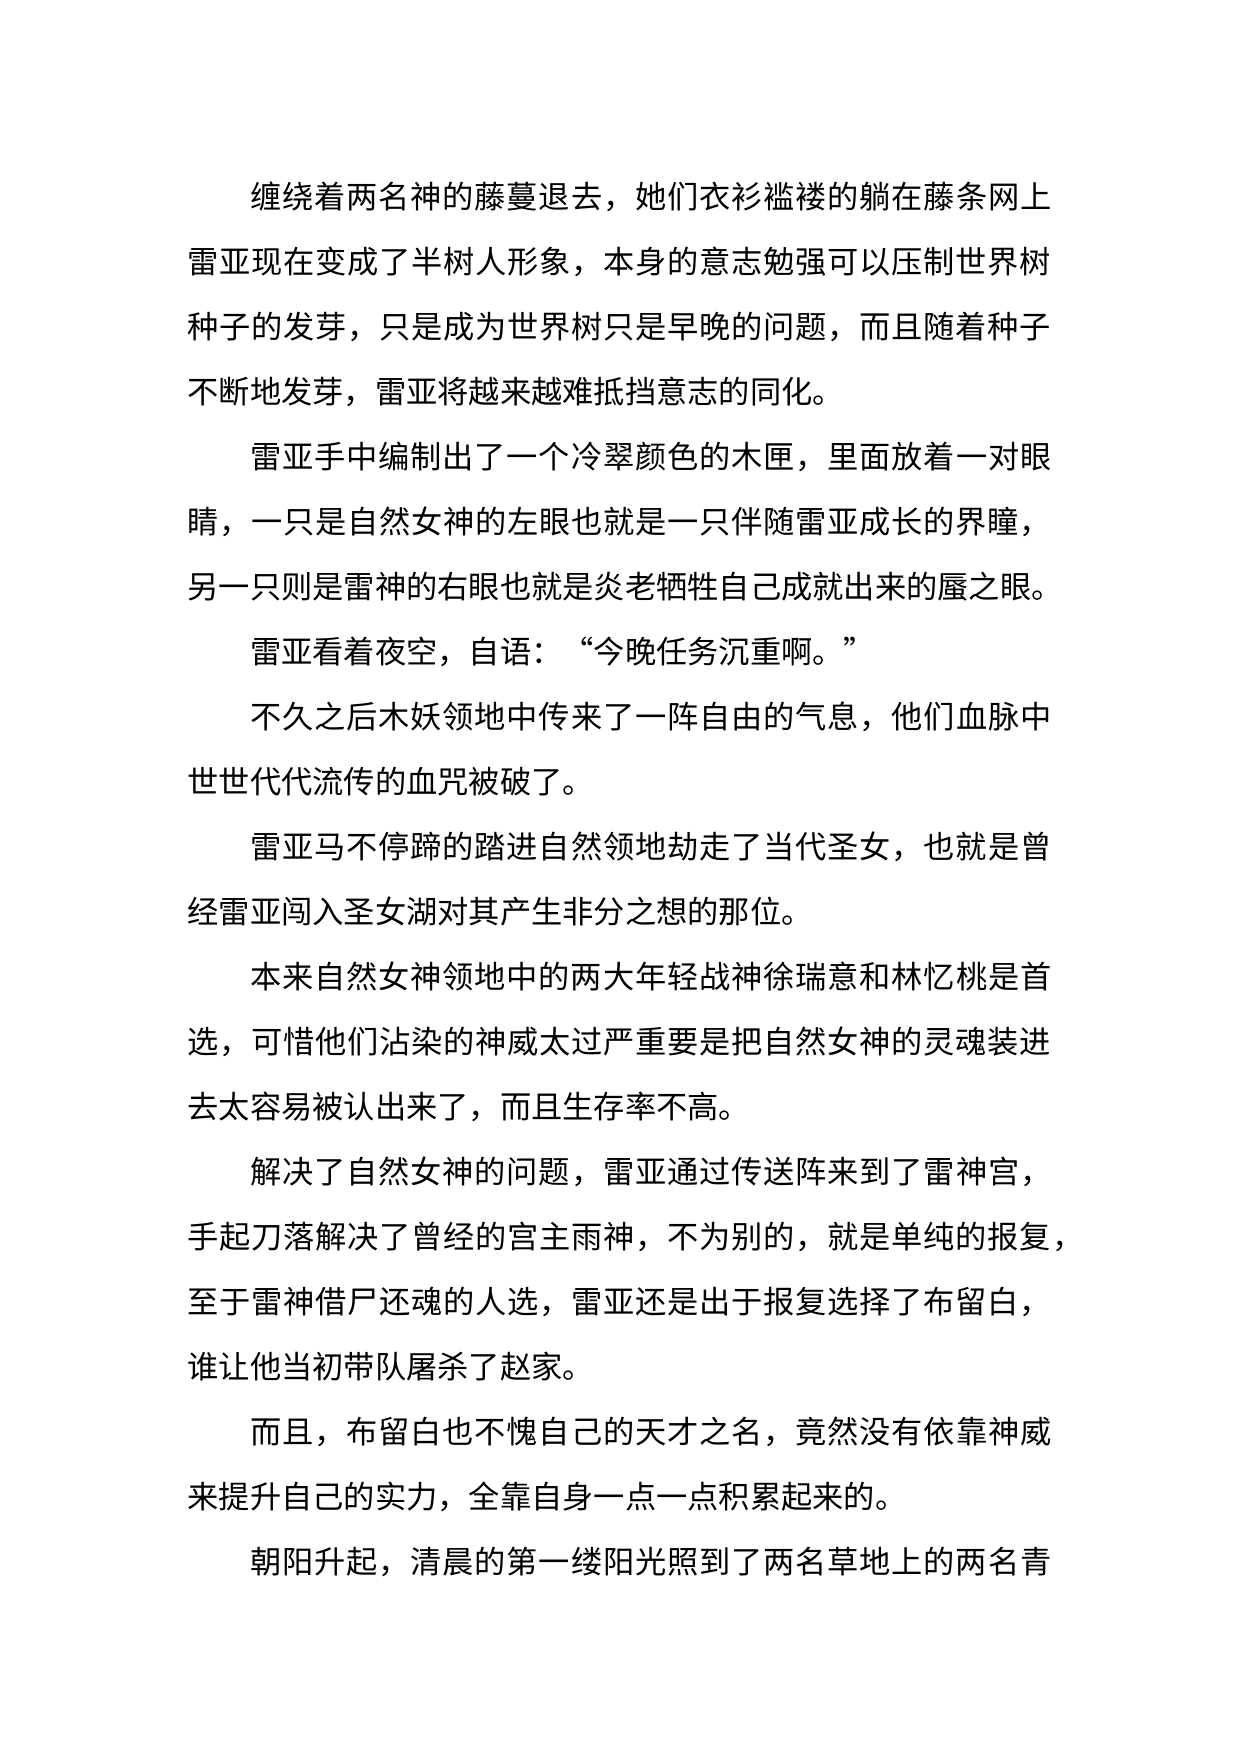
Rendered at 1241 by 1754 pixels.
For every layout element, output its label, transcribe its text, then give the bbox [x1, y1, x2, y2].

text 缠绕着两名神的藤蔓退去，她们衣衫褴褛的躺在藤条网上，雷亚现在变成了半树人形象，本身的意志勉强可以压制世界树种子的发芽，只是成为世界树只是早晚的问题，而且随着种子不断地发芽，雷亚将越来越难抵挡意志的同化。 [187, 162, 1053, 422]
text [187, 1527, 1053, 1592]
text 雷亚手中编制出了一个冷翠颜色的木匣，里面放着一对眼睛，一只是自然女神的左眼也就是一只伴随雷亚成长的界瞳，另一只则是雷神的右眼也就是炎老牺牲自己成就出来的蜃之眼。 [187, 422, 1053, 617]
text 雷亚看着夜空，自语：“今晚任务沉重啊。” [187, 617, 1053, 682]
text 而且，布留白也不愧自己的天才之名，竟然没有依靠神威来提升自己的实力，全靠自身一点一点积累起来的。 [187, 1397, 1053, 1527]
text 本来自然女神领地中的两大年轻战神徐瑞意和林忆桃是首选，可惜他们沾染的神威太过严重要是把自然女神的灵魂装进去太容易被认出来了，而且生存率不高。 [187, 942, 1053, 1137]
text 解决了自然女神的问题，雷亚通过传送阵来到了雷神宫，手起刀落解决了曾经的宫主雨神，不为别的，就是单纯的报复，至于雷神借尸还魂的人选，雷亚还是出于报复选择了布留白，谁让他当初带队屠杀了赵家。 [187, 1137, 1053, 1397]
text 雷亚马不停蹄的踏进自然领地劫走了当代圣女，也就是曾经雷亚闯入圣女湖对其产生非分之想的那位。 [187, 812, 1053, 942]
text 不久之后木妖领地中传来了一阵自由的气息，他们血脉中世世代代流传的血咒被破了。 [187, 682, 1053, 812]
